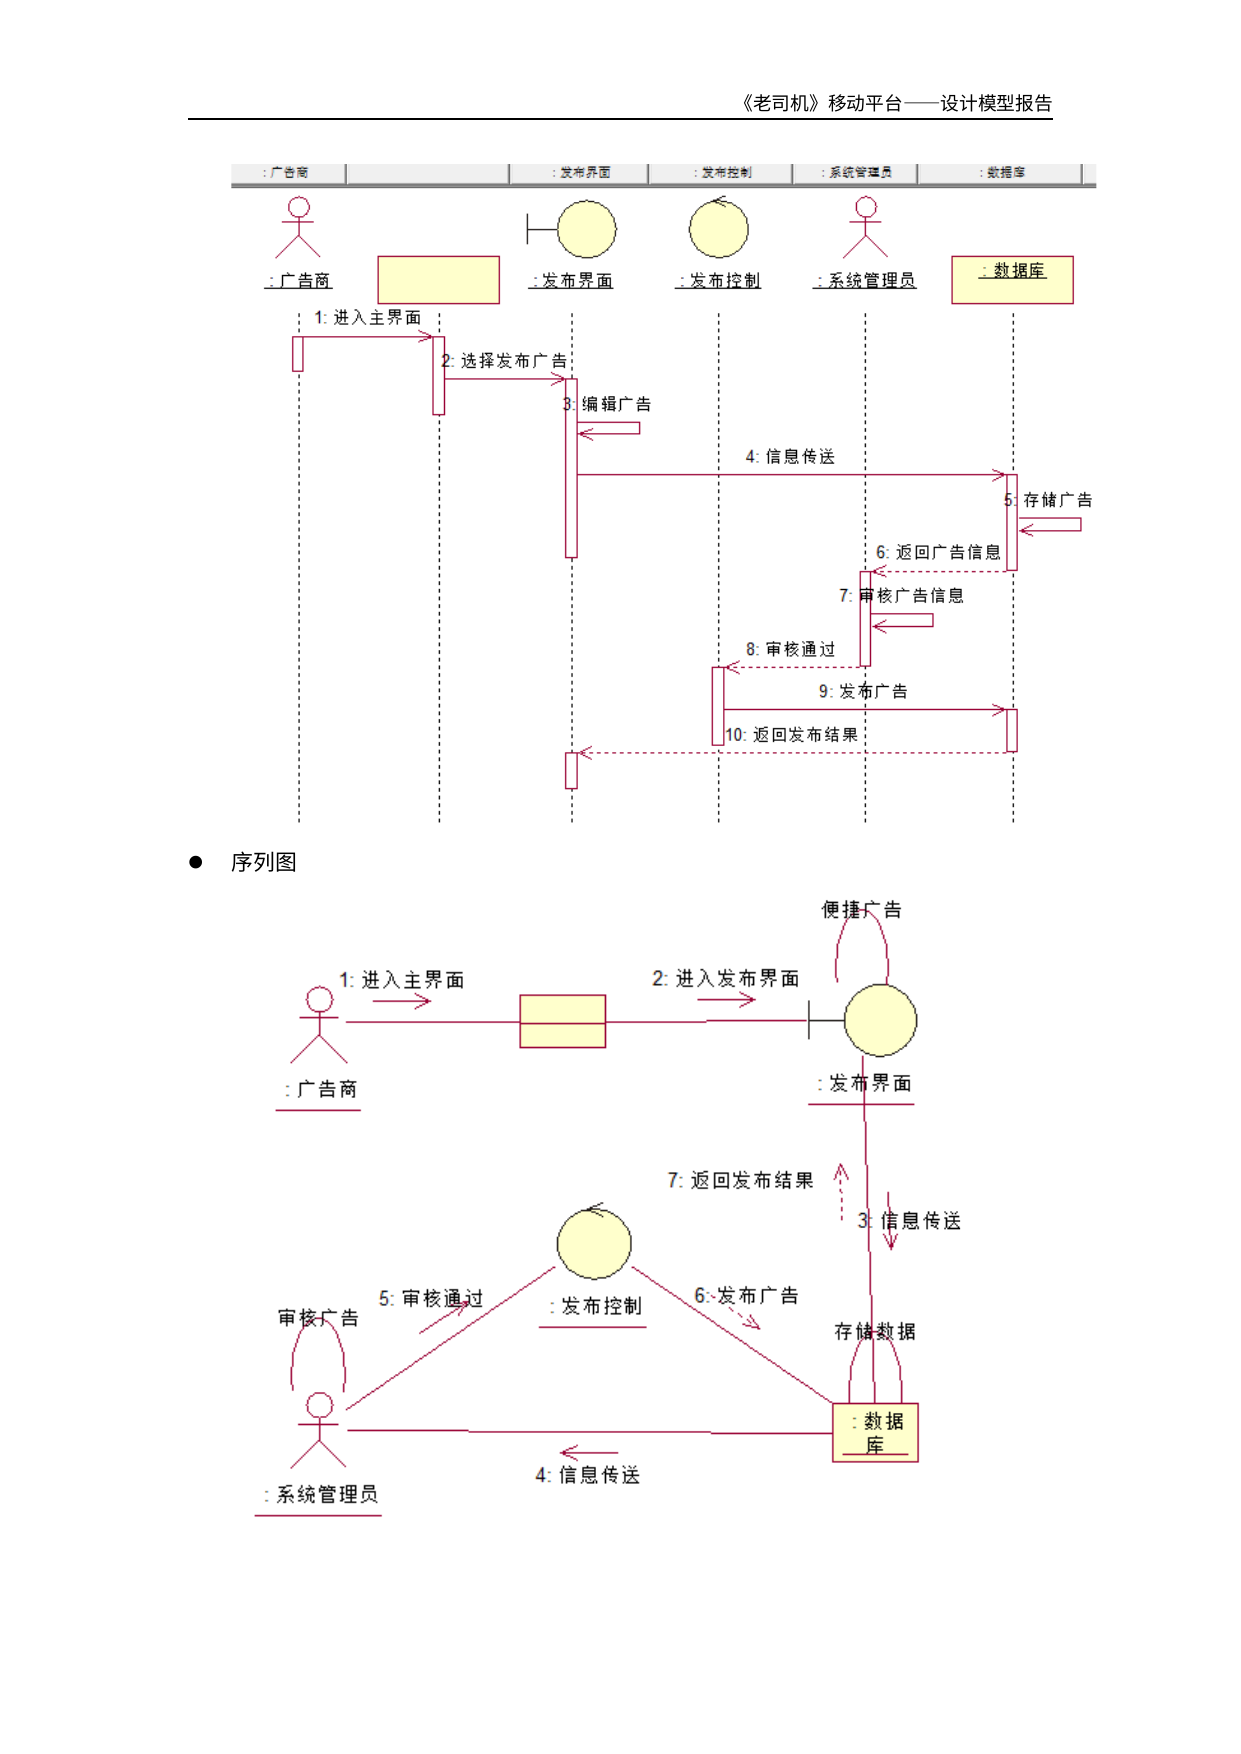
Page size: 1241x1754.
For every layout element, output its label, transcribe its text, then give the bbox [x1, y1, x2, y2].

picture [231, 164, 1097, 843]
picture [231, 881, 961, 1587]
list 序列图 [187, 844, 1053, 877]
